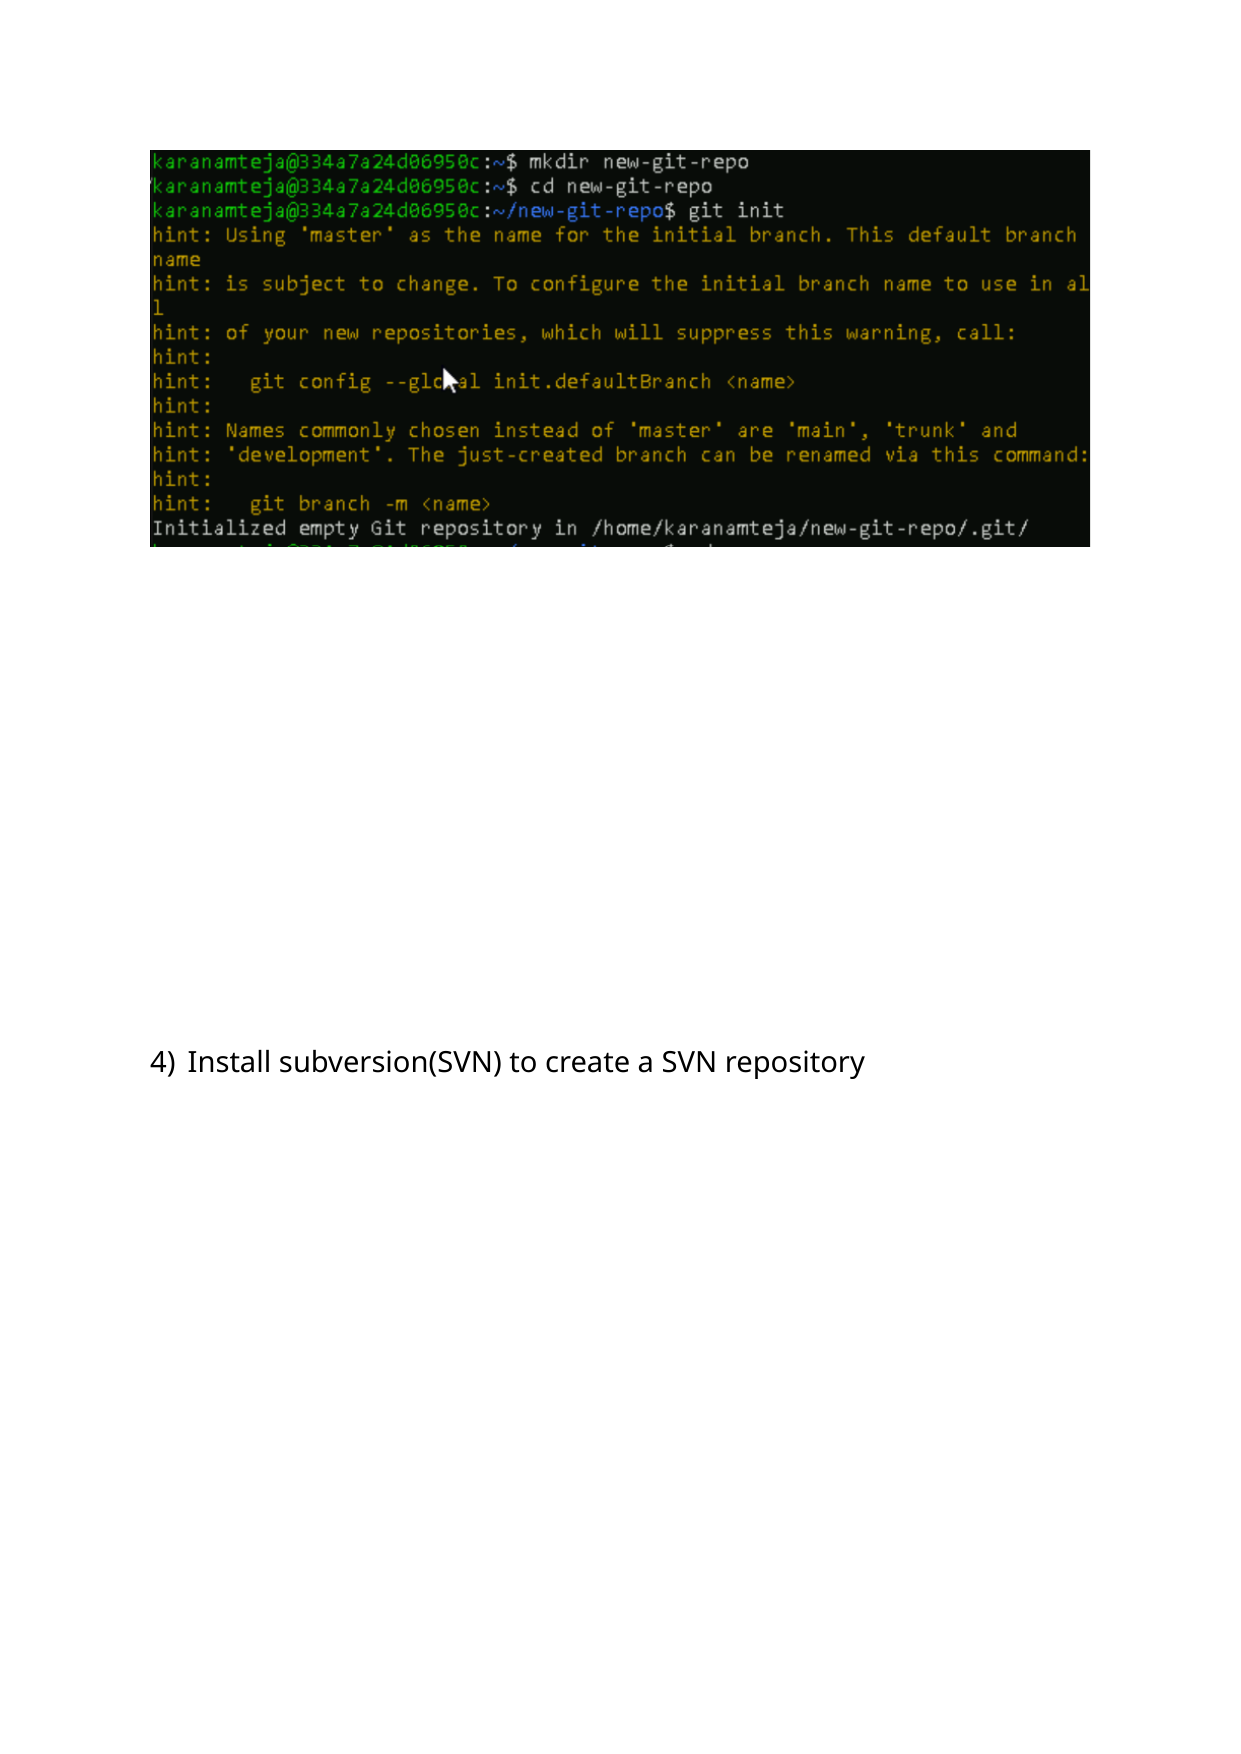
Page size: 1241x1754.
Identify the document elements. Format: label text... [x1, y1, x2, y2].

picture [150, 150, 1091, 547]
list Install subversion(SVN) to create a SVN repository [150, 1042, 1090, 1081]
